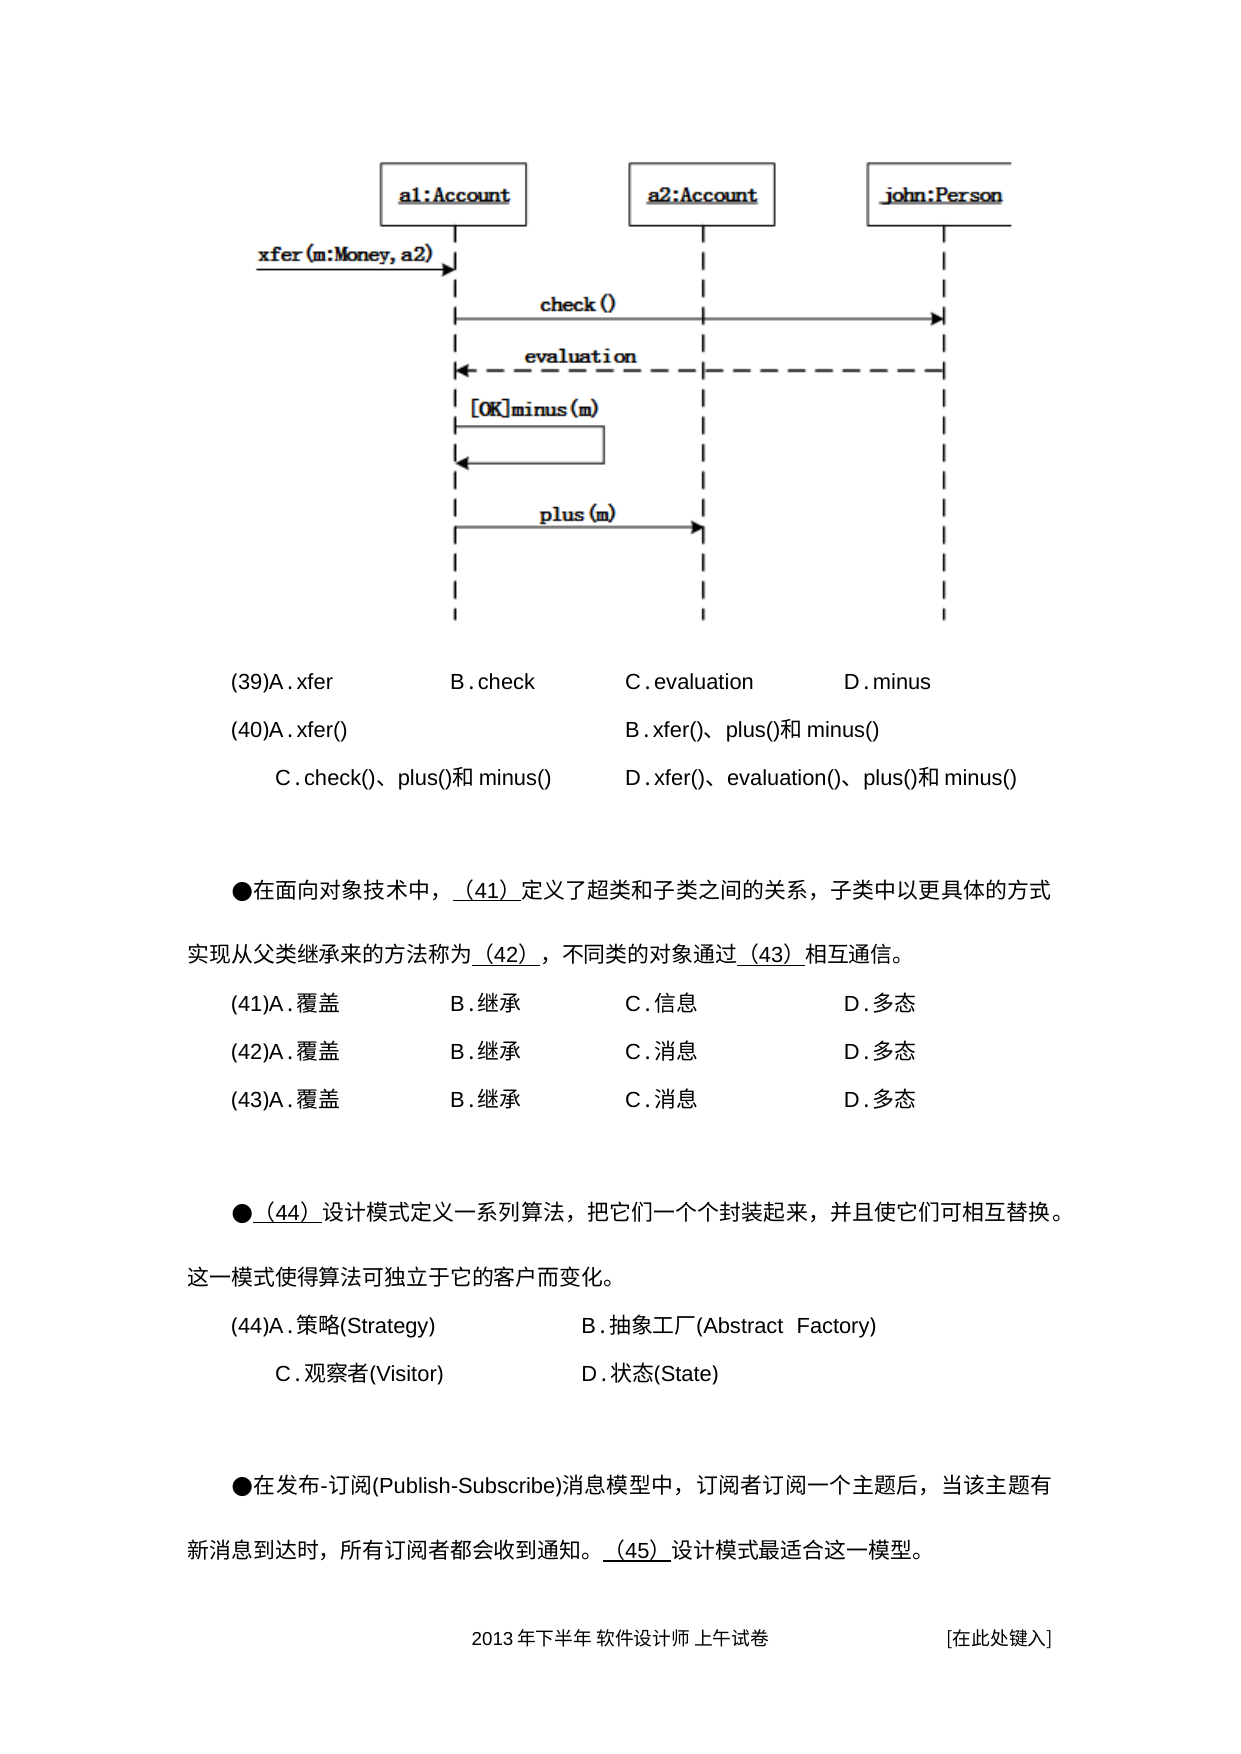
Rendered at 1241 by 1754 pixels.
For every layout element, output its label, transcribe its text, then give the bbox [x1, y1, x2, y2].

text (40)A.xfer() B.xfer()、plus()和minus() [187, 712, 1053, 744]
picture [229, 162, 1012, 623]
text ●在面向对象技术中，（41）定义了超类和子类之间的关系，子类中以更具体的方式实现从父类继承来的方法称为（42），不同类的对象通过（43）相互通信。 [187, 856, 1053, 969]
text (43)A.覆盖 B.继承 C.消息 D.多态 [187, 1082, 1053, 1114]
text ●（44）设计模式定义一系列算法，把它们一个个封装起来，并且使它们可相互替换。这一模式使得算法可独立于它的客户而变化。 [187, 1178, 1053, 1292]
text C.check()、plus()和minus() D.xfer()、evaluation()、plus()和minus() [231, 760, 1053, 793]
text (44)A.策略(Strategy) B.抽象工厂(Abstract Factory) [187, 1307, 1053, 1340]
text (42)A.覆盖 B.继承 C.消息 D.多态 [187, 1034, 1053, 1066]
text (39)A.xfer B.check C.evaluation D.minus [187, 664, 1053, 697]
text ●在发布-订阅(Publish-Subscribe)消息模型中，订阅者订阅一个主题后，当该主题有新消息到达时，所有订阅者都会收到通知。（45）设计模式最适合这一模型。 [187, 1451, 1053, 1565]
text C.观察者(Visitor) D.状态(State) [231, 1356, 1053, 1388]
text (41)A.覆盖 B.继承 C.信息 D.多态 [187, 985, 1053, 1018]
